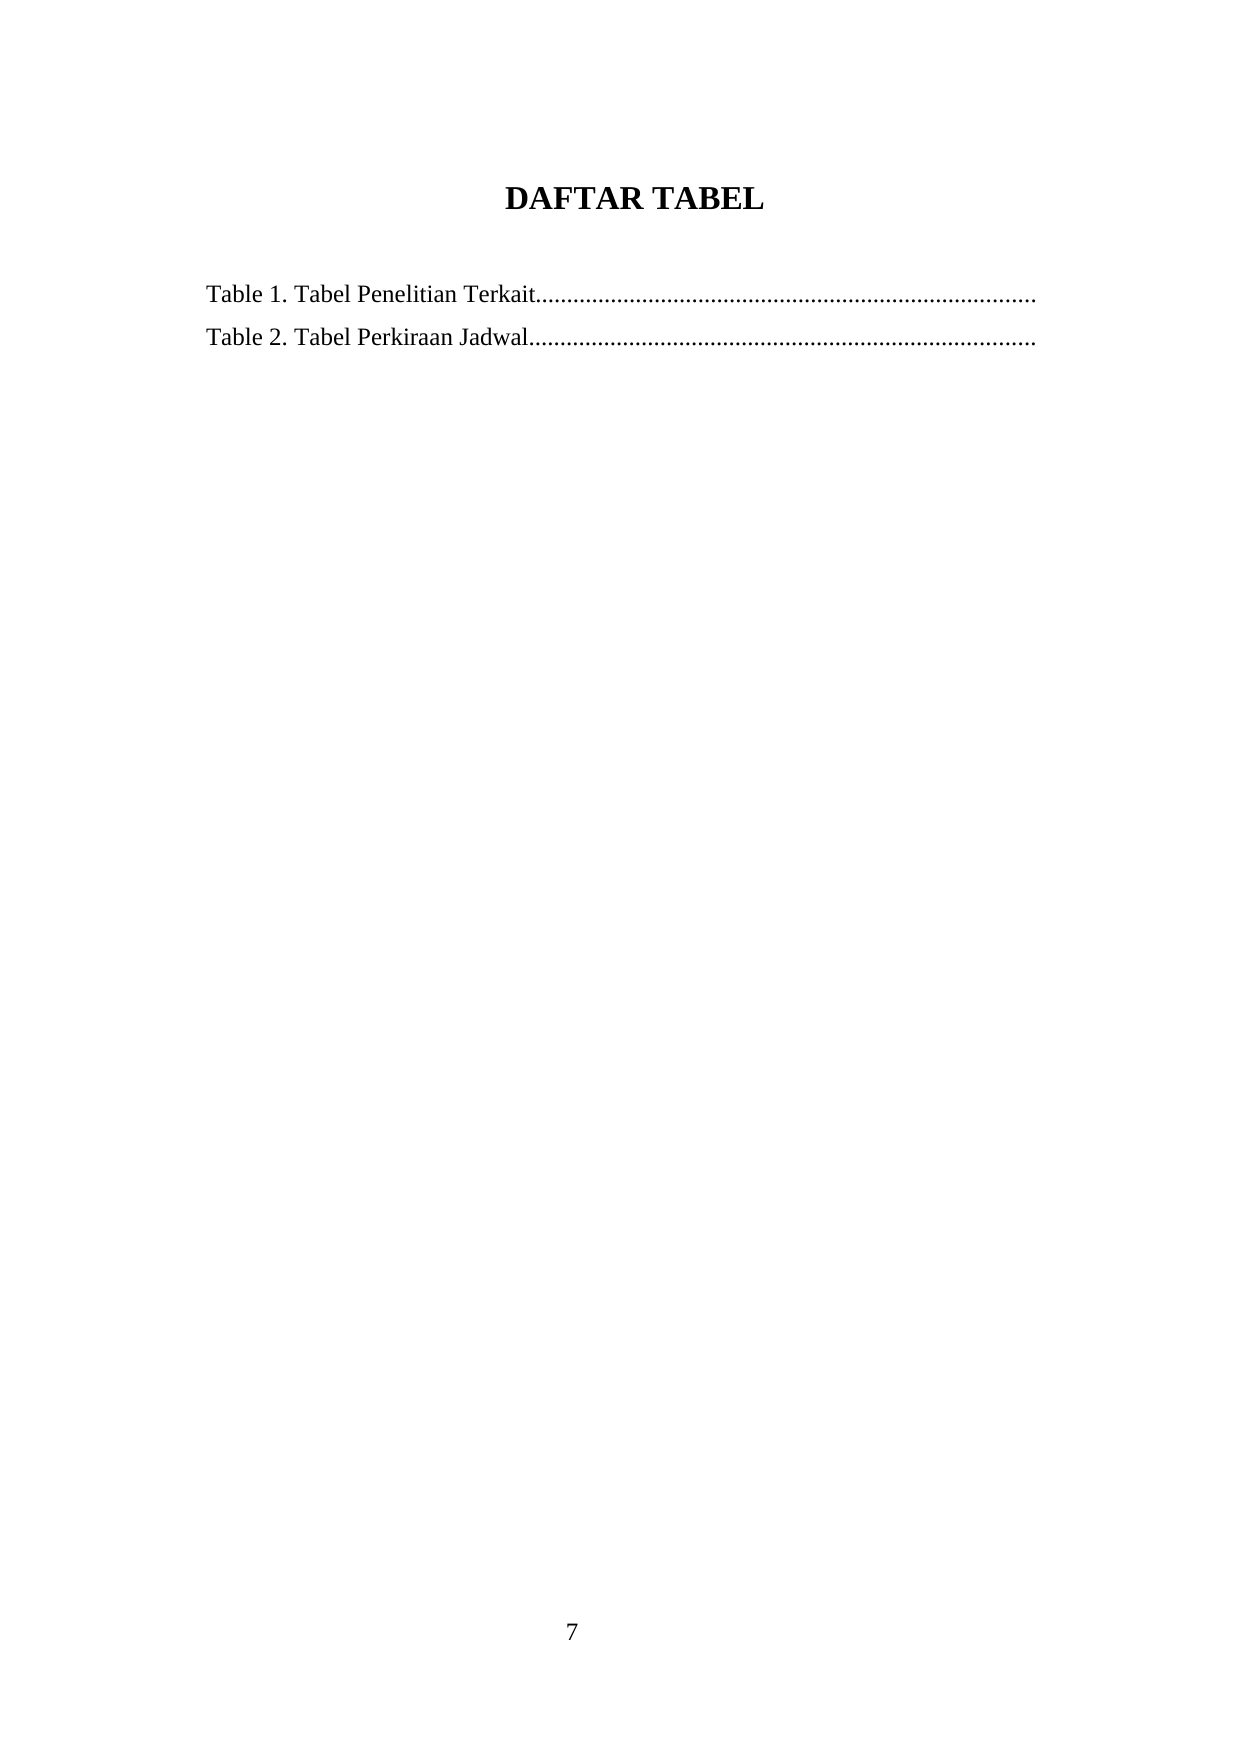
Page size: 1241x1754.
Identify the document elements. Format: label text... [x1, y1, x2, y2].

text Table 2. Tabel Perkiraan Jadwal 30 [206, 322, 908, 351]
subtitle DAFTAR TABEL [207, 178, 1063, 216]
text Table 1. Tabel Penelitian Terkait 24 [206, 279, 908, 307]
